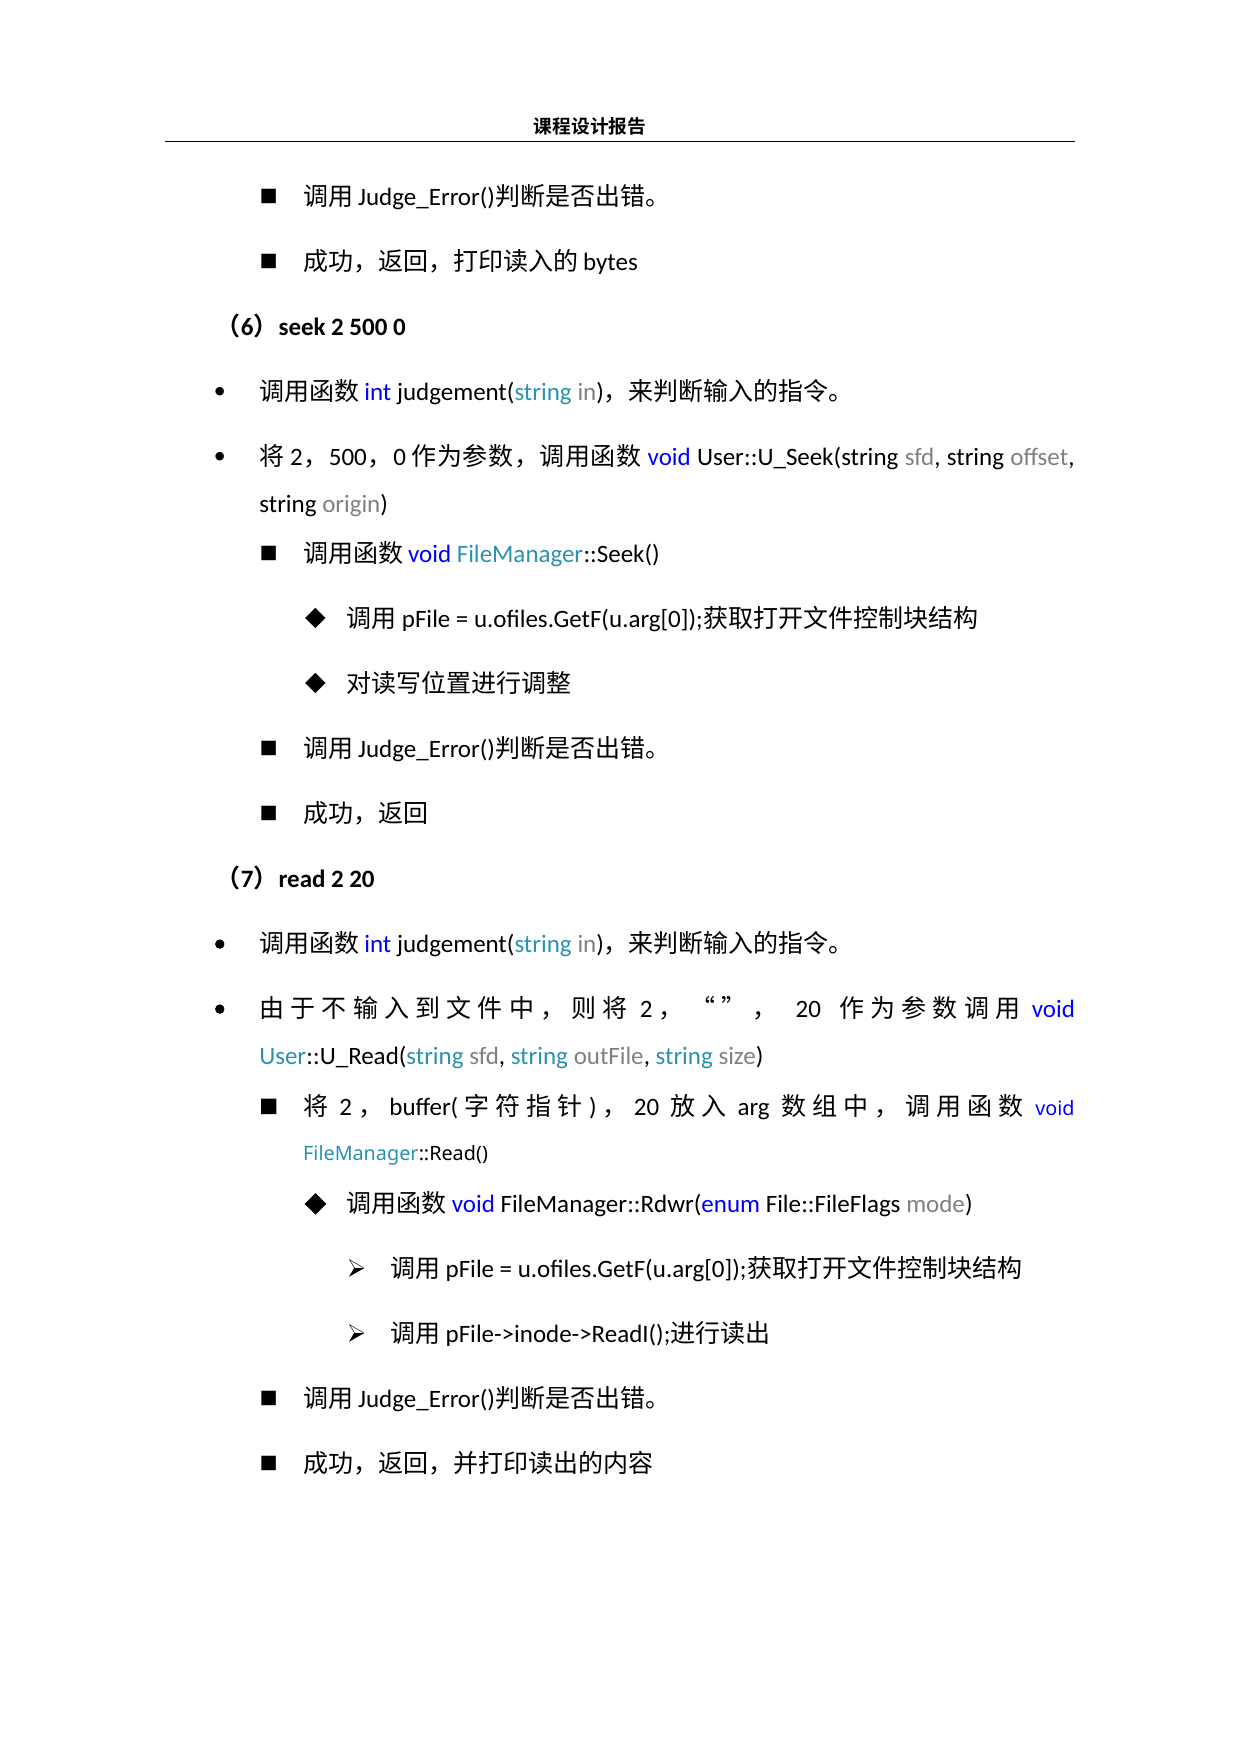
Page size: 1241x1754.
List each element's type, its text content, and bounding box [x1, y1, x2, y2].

list 调用pFile = u.ofiles.GetF(u.arg[0]);获取打开文件控制块结构 [303, 584, 1075, 649]
text （7）read 2 20 [165, 844, 1075, 909]
list 调用函数void FileManager::Seek() [259, 519, 1075, 584]
list 调用Judge_Error()判断是否出错。 [259, 714, 1075, 779]
list 成功，返回，打印读入的bytes [259, 227, 1075, 292]
list 调用pFile = u.ofiles.GetF(u.arg[0]);获取打开文件控制块结构 [347, 1234, 1075, 1299]
list 对读写位置进行调整 [303, 649, 1075, 714]
list 调用函数int judgement(string in)，来判断输入的指令。 [215, 909, 1075, 974]
list 调用函数void FileManager::Rdwr(enum File::FileFlags mode) [303, 1169, 1075, 1234]
list 成功，返回 [259, 779, 1075, 844]
list 调用Judge_Error()判断是否出错。 [259, 1364, 1075, 1429]
list 调用函数int judgement(string in)，来判断输入的指令。 [215, 357, 1075, 422]
list 成功，返回，并打印读出的内容 [259, 1429, 1075, 1494]
list 调用Judge_Error()判断是否出错。 [259, 162, 1075, 227]
list 将2，500，0作为参数，调用函数void User::U_Seek(string sfd, string offset, string origin) [215, 422, 1075, 519]
list 调用pFile->inode->ReadI();进行读出 [347, 1299, 1075, 1364]
list 由于不输入到文件中，则将2，“”， 20 作为参数调用void User::U_Read(string sfd, string outFile, string size) [215, 974, 1075, 1072]
text （6）seek 2 500 0 [165, 292, 1075, 357]
list 将2，buffer(字符指针)，20放入arg数组中，调用函数void FileManager::Read() [259, 1072, 1075, 1169]
